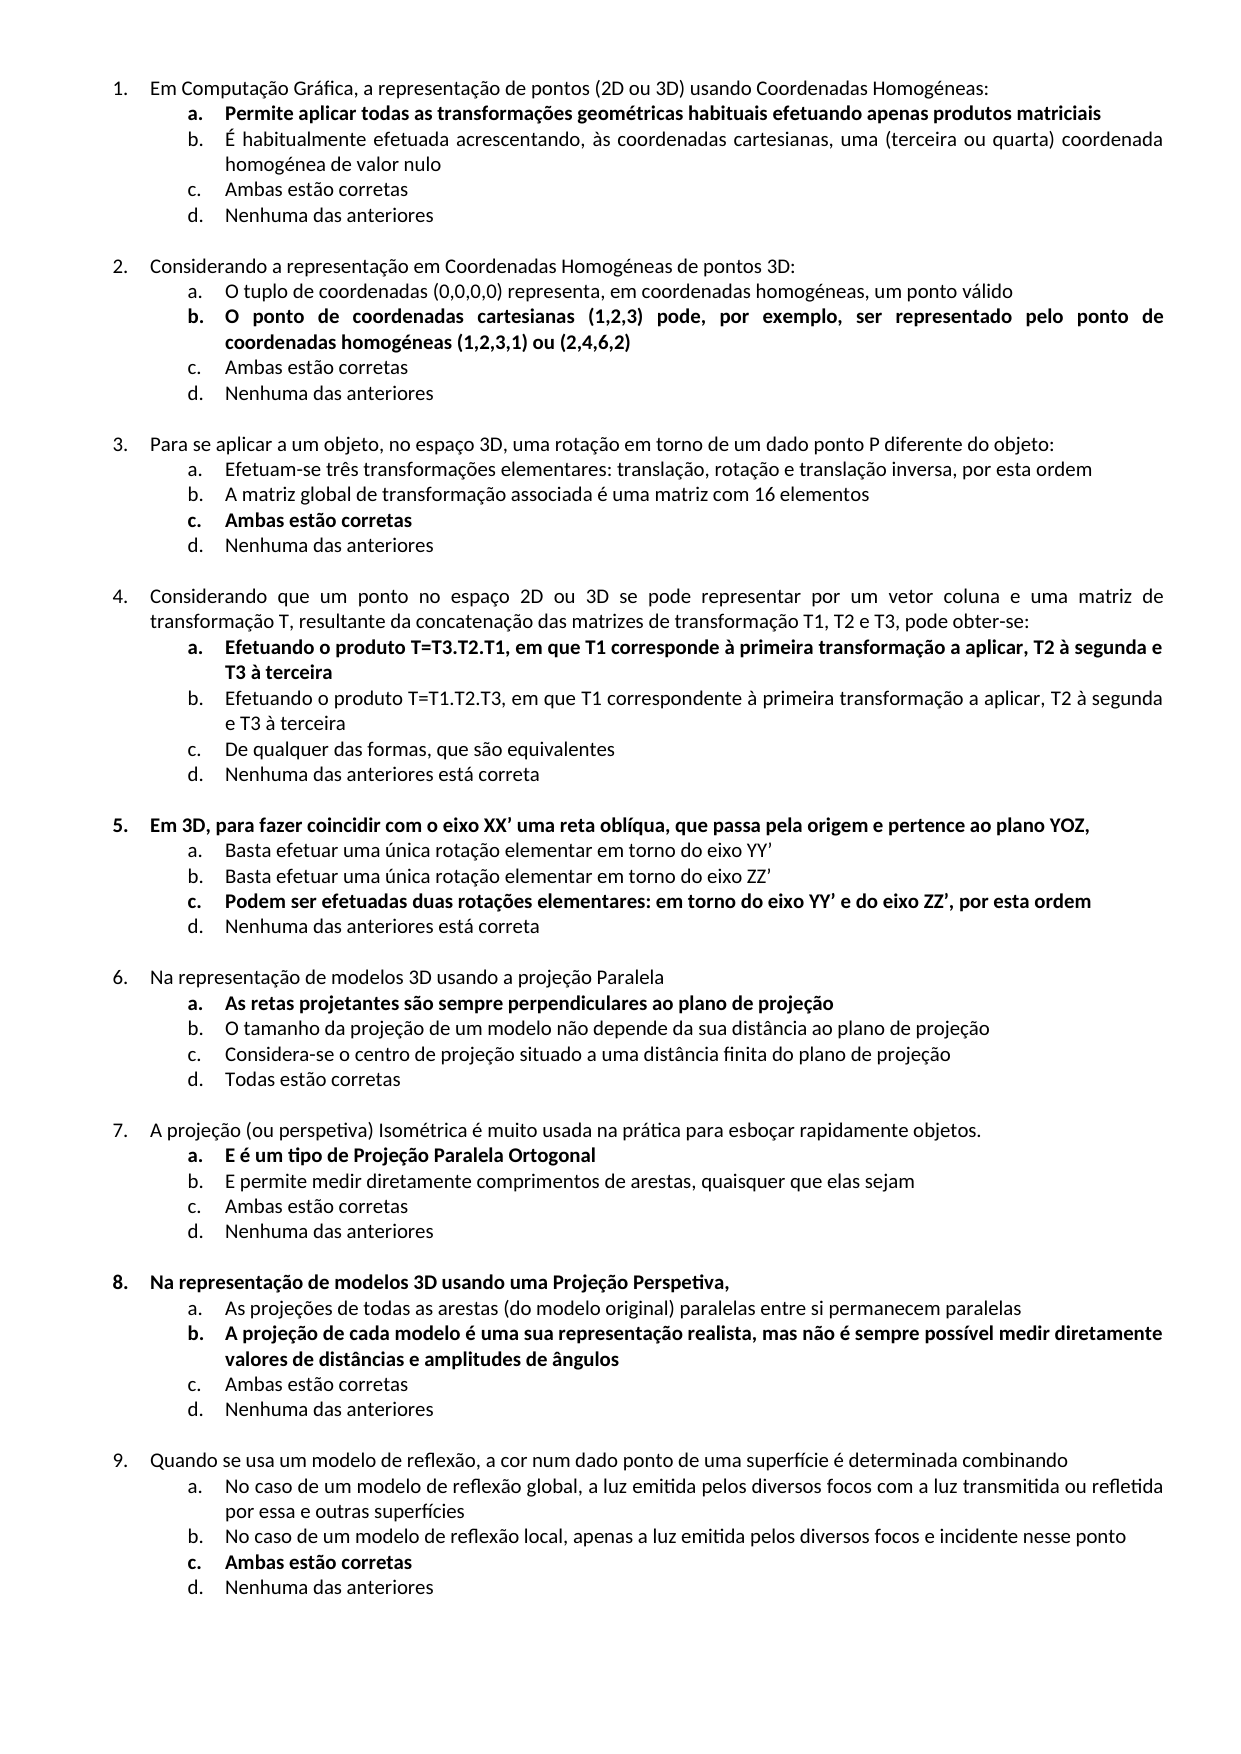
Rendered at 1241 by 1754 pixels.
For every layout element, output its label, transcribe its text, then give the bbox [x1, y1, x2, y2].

list Todas estão corretas [187, 1066, 1165, 1092]
list De qualquer das formas, que são equivalentes [187, 736, 1165, 761]
list E é um tipo de Projeção Paralela Ortogonal [187, 1142, 1165, 1168]
list Efetuam-se três transformações elementares: translação, rotação e translação inversa, por esta ordem [187, 456, 1165, 482]
list Na representação de modelos 3D usando a projeção Paralela [112, 964, 1165, 990]
list Podem ser efetuadas duas rotações elementares: em torno do eixo YY’ e do eixo ZZ’, por esta ordem [187, 888, 1165, 914]
list A matriz global de transformação associada é uma matriz com 16 elementos [187, 482, 1165, 507]
list Ambas estão corretas [187, 177, 1165, 202]
list Na representação de modelos 3D usando uma Projeção Perspetiva, [112, 1269, 1165, 1295]
list Considerando que um ponto no espaço 2D ou 3D se pode representar por um vetor coluna e uma matriz de transformação T, resultante da concatenação das matrizes de transformação T1, T2 e T3, pode obter-se: [112, 583, 1165, 634]
list Nenhuma das anteriores [187, 532, 1165, 558]
list Nenhuma das anteriores está correta [187, 761, 1165, 787]
list Para se aplicar a um objeto, no espaço 3D, uma rotação em torno de um dado ponto P diferente do objeto: [112, 431, 1165, 456]
list Basta efetuar uma única rotação elementar em torno do eixo YY’ [187, 837, 1165, 863]
list Em 3D, para fazer coincidir com o eixo XX’ uma reta oblíqua, que passa pela origem e pertence ao plano YOZ, [112, 812, 1165, 837]
list O ponto de coordenadas cartesianas (1,2,3) pode, por exemplo, ser representado pelo ponto de coordenadas homogéneas (1,2,3,1) ou (2,4,6,2) [187, 304, 1165, 354]
list Efetuando o produto T=T1.T2.T3, em que T1 correspondente à primeira transformação a aplicar, T2 à segunda e T3 à terceira [187, 685, 1165, 736]
list Ambas estão corretas [187, 1549, 1165, 1574]
list Ambas estão corretas [187, 354, 1165, 380]
list É habitualmente efetuada acrescentando, às coordenadas cartesianas, uma (terceira ou quarta) coordenada homogénea de valor nulo [187, 126, 1165, 177]
list O tuplo de coordenadas (0,0,0,0) representa, em coordenadas homogéneas, um ponto válido [187, 278, 1165, 304]
list Nenhuma das anteriores [187, 1219, 1165, 1244]
list Em Computação Gráfica, a representação de pontos (2D ou 3D) usando Coordenadas Homogéneas: [112, 75, 1165, 100]
list A projeção de cada modelo é uma sua representação realista, mas não é sempre possível medir diretamente valores de distâncias e amplitudes de ângulos [187, 1320, 1165, 1371]
list Nenhuma das anteriores [187, 380, 1165, 405]
list A projeção (ou perspetiva) Isométrica é muito usada na prática para esboçar rapidamente objetos. [112, 1117, 1165, 1142]
list Efetuando o produto T=T3.T2.T1, em que T1 corresponde à primeira transformação a aplicar, T2 à segunda e T3 à terceira [187, 634, 1165, 685]
list Considera-se o centro de projeção situado a uma distância finita do plano de projeção [187, 1041, 1165, 1066]
list O tamanho da projeção de um modelo não depende da sua distância ao plano de projeção [187, 1015, 1165, 1041]
list Quando se usa um modelo de reflexão, a cor num dado ponto de uma superfície é determinada combinando [112, 1447, 1165, 1473]
list Ambas estão corretas [187, 1193, 1165, 1219]
list No caso de um modelo de reflexão global, a luz emitida pelos diversos focos com a luz transmitida ou refletida por essa e outras superfícies [187, 1473, 1165, 1524]
list Permite aplicar todas as transformações geométricas habituais efetuando apenas produtos matriciais [187, 100, 1165, 126]
list Ambas estão corretas [187, 507, 1165, 532]
list Nenhuma das anteriores [187, 202, 1165, 227]
list Nenhuma das anteriores [187, 1397, 1165, 1422]
list Considerando a representação em Coordenadas Homogéneas de pontos 3D: [112, 253, 1165, 278]
list E permite medir diretamente comprimentos de arestas, quaisquer que elas sejam [187, 1168, 1165, 1193]
list As projeções de todas as arestas (do modelo original) paralelas entre si permanecem paralelas [187, 1295, 1165, 1320]
list As retas projetantes são sempre perpendiculares ao plano de projeção [187, 990, 1165, 1015]
list Nenhuma das anteriores está correta [187, 914, 1165, 939]
list Nenhuma das anteriores [187, 1574, 1165, 1600]
list Basta efetuar uma única rotação elementar em torno do eixo ZZ’ [187, 863, 1165, 888]
list No caso de um modelo de reflexão local, apenas a luz emitida pelos diversos focos e incidente nesse ponto [187, 1524, 1165, 1549]
list Ambas estão corretas [187, 1371, 1165, 1397]
